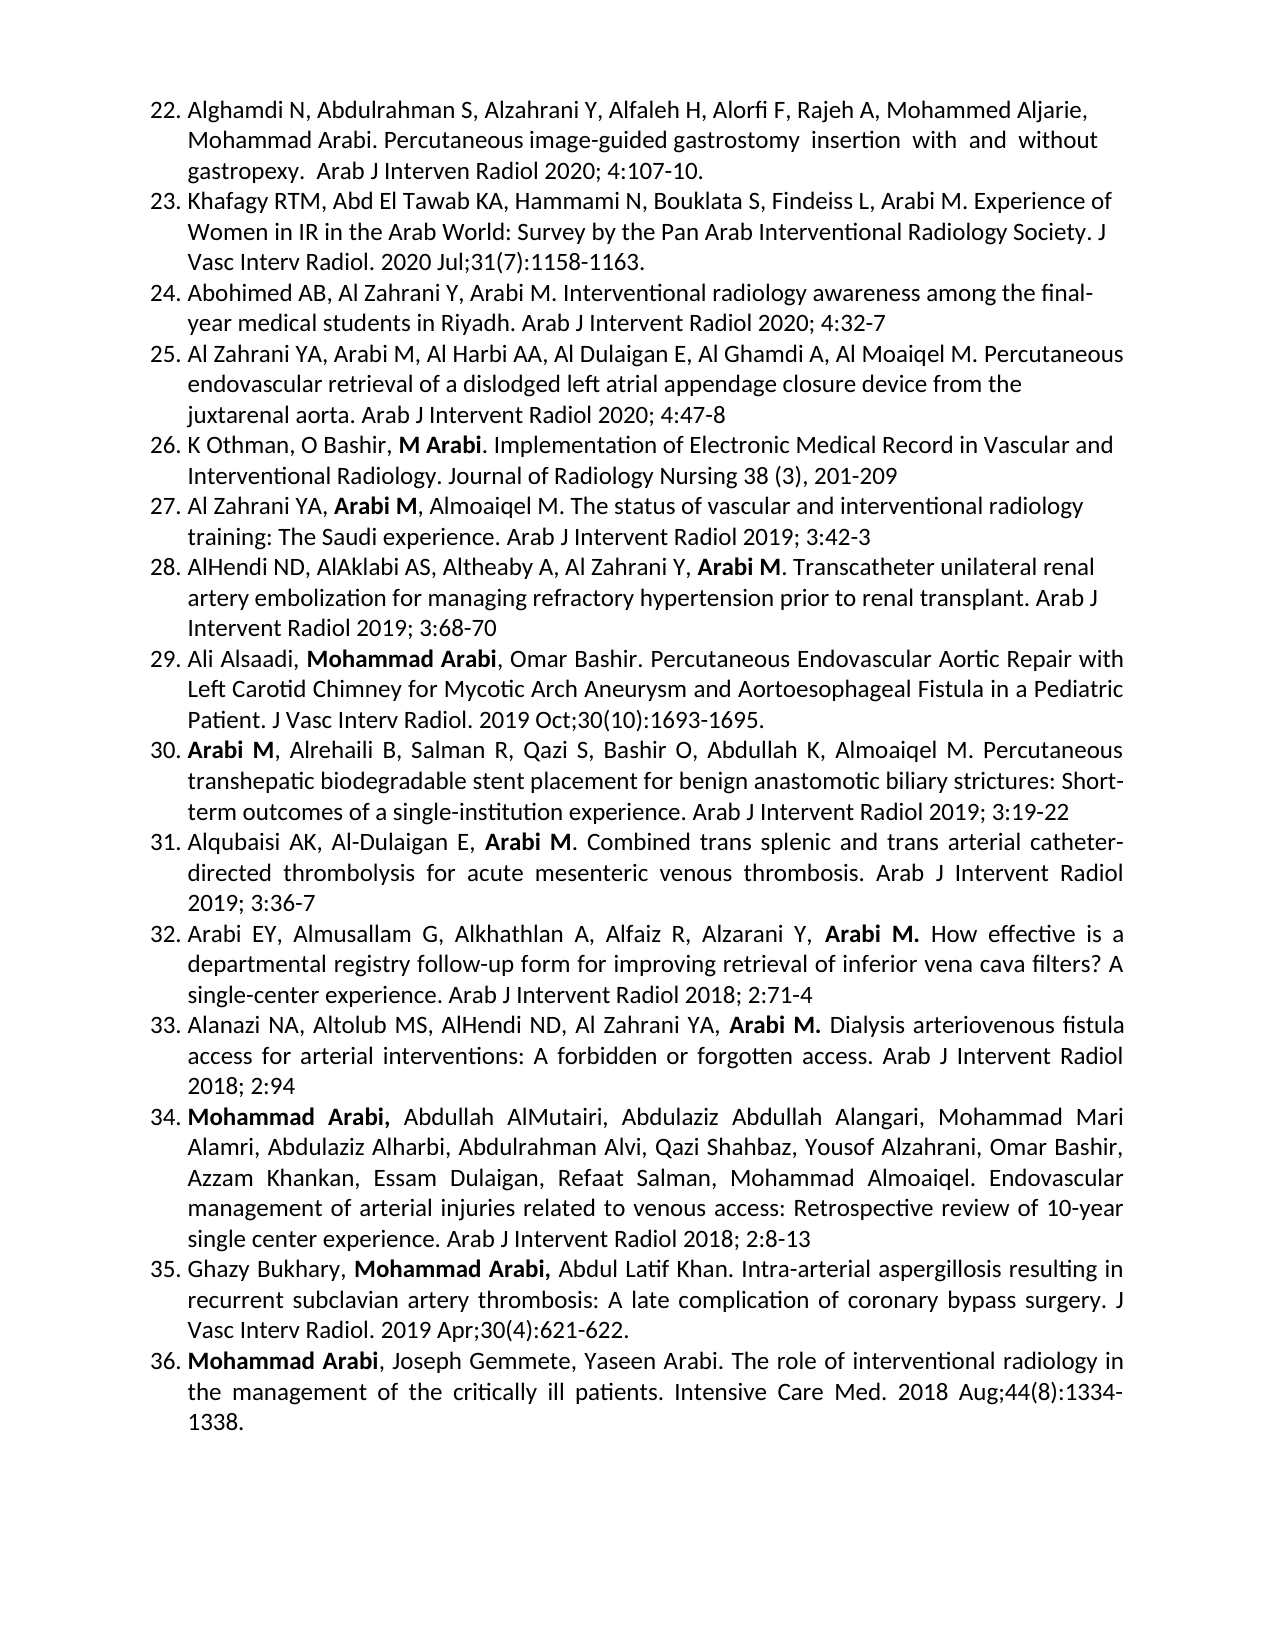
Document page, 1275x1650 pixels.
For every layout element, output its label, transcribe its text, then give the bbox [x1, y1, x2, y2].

list Mohammad Arabi, Abdullah AlMutairi, Abdulaziz Abdullah Alangari, Mohammad Mari Alamri, Abdulaziz Alharbi, Abdulrahman Alvi, Qazi Shahbaz, Yousof Alzahrani, Omar Bashir, Azzam Khankan, Essam Dulaigan, Refaat Salman, Mohammad Almoaiqel. Endovascular management of arterial injuries related to venous access: Retrospective review of 10-year single center experience. Arab J Intervent Radiol 2018; 2:8-13 [150, 1101, 1125, 1253]
list Khafagy RTM, Abd El Tawab KA, Hammami N, Bouklata S, Findeiss L, Arabi M. Experience of Women in IR in the Arab World: Survey by the Pan Arab Interventional Radiology Society. J Vasc Interv Radiol. 2020 Jul;31(7):1158-1163. [646, 185, 1125, 277]
list Arabi M, Alrehaili B, Salman R, Qazi S, Bashir O, Abdullah K, Almoaiqel M. Percutaneous transhepatic biodegradable stent placement for benign anastomotic biliary strictures: Short-term outcomes of a single-institution experience. Arab J Intervent Radiol 2019; 3:19-22 [150, 735, 1125, 826]
list Ali Alsaadi, Mohammad Arabi, Omar Bashir. Percutaneous Endovascular Aortic Repair with Left Carotid Chimney for Mycotic Arch Aneurysm and Aortoesophageal Fistula in a Pediatric Patient. J Vasc Interv Radiol. 2019 Oct;30(10):1693-1695. [150, 643, 1125, 735]
list Arabi EY, Almusallam G, Alkhathlan A, Alfaiz R, Alzarani Y, Arabi M. How effective is a departmental registry follow-up form for improving retrieval of inferior vena cava filters? A single-center experience. Arab J Intervent Radiol 2018; 2:71-4 [150, 918, 1125, 1009]
list Ghazy Bukhary, Mohammad Arabi, Abdul Latif Khan. Intra-arterial aspergillosis resulting in recurrent subclavian artery thrombosis: A late complication of coronary bypass surgery. J Vasc Interv Radiol. 2019 Apr;30(4):621-622. [150, 1253, 1125, 1345]
list Alanazi NA, Altolub MS, AlHendi ND, Al Zahrani YA, Arabi M. Dialysis arteriovenous fistula access for arterial interventions: A forbidden or forgotten access. Arab J Intervent Radiol 2018; 2:94 [150, 1009, 1125, 1101]
list Al Zahrani YA, Arabi M, Al Harbi AA, Al Dulaigan E, Al Ghamdi A, Al Moaiqel M. Percutaneous endovascular retrieval of a dislodged left atrial appendage closure device from the juxtarenal aorta. Arab J Intervent Radiol 2020; 4:47-8 [150, 338, 1125, 429]
list AlHendi ND, AlAklabi AS, Altheaby A, Al Zahrani Y, Arabi M. Transcatheter unilateral renal artery embolization for managing refractory hypertension prior to renal transplant. Arab J Intervent Radiol 2019; 3:68-70 [150, 552, 1125, 643]
list Al Zahrani YA, Arabi M, Almoaiqel M. The status of vascular and interventional radiology training: The Saudi experience. Arab J Intervent Radiol 2019; 3:42-3 [150, 491, 1125, 552]
list K Othman, O Bashir, M Arabi. Implementation of Electronic Medical Record in Vascular and Interventional Radiology. Journal of Radiology Nursing 38 (3), 201-209 [150, 429, 1125, 491]
list Alghamdi N, Abdulrahman S, Alzahrani Y, Alfaleh H, Alorfi F, Rajeh A, Mohammed Aljarie, Mohammad Arabi. Percutaneous image-guided gastrostomy insertion with and without gastropexy. Arab J Interven Radiol 2020; 4:107-10. [150, 94, 1125, 185]
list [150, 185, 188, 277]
list Abohimed AB, Al Zahrani Y, Arabi M. Interventional radiology awareness among the final-year medical students in Riyadh. Arab J Intervent Radiol 2020; 4:32-7 [150, 277, 1125, 338]
list Mohammad Arabi, Joseph Gemmete, Yaseen Arabi. The role of interventional radiology in the management of the critically ill patients. Intensive Care Med. 2018 Aug;44(8):1334-1338. [150, 1345, 1125, 1437]
list Alqubaisi AK, Al-Dulaigan E, Arabi M. Combined trans splenic and trans arterial catheter-directed thrombolysis for acute mesenteric venous thrombosis. Arab J Intervent Radiol 2019; 3:36-7 [150, 826, 1125, 918]
